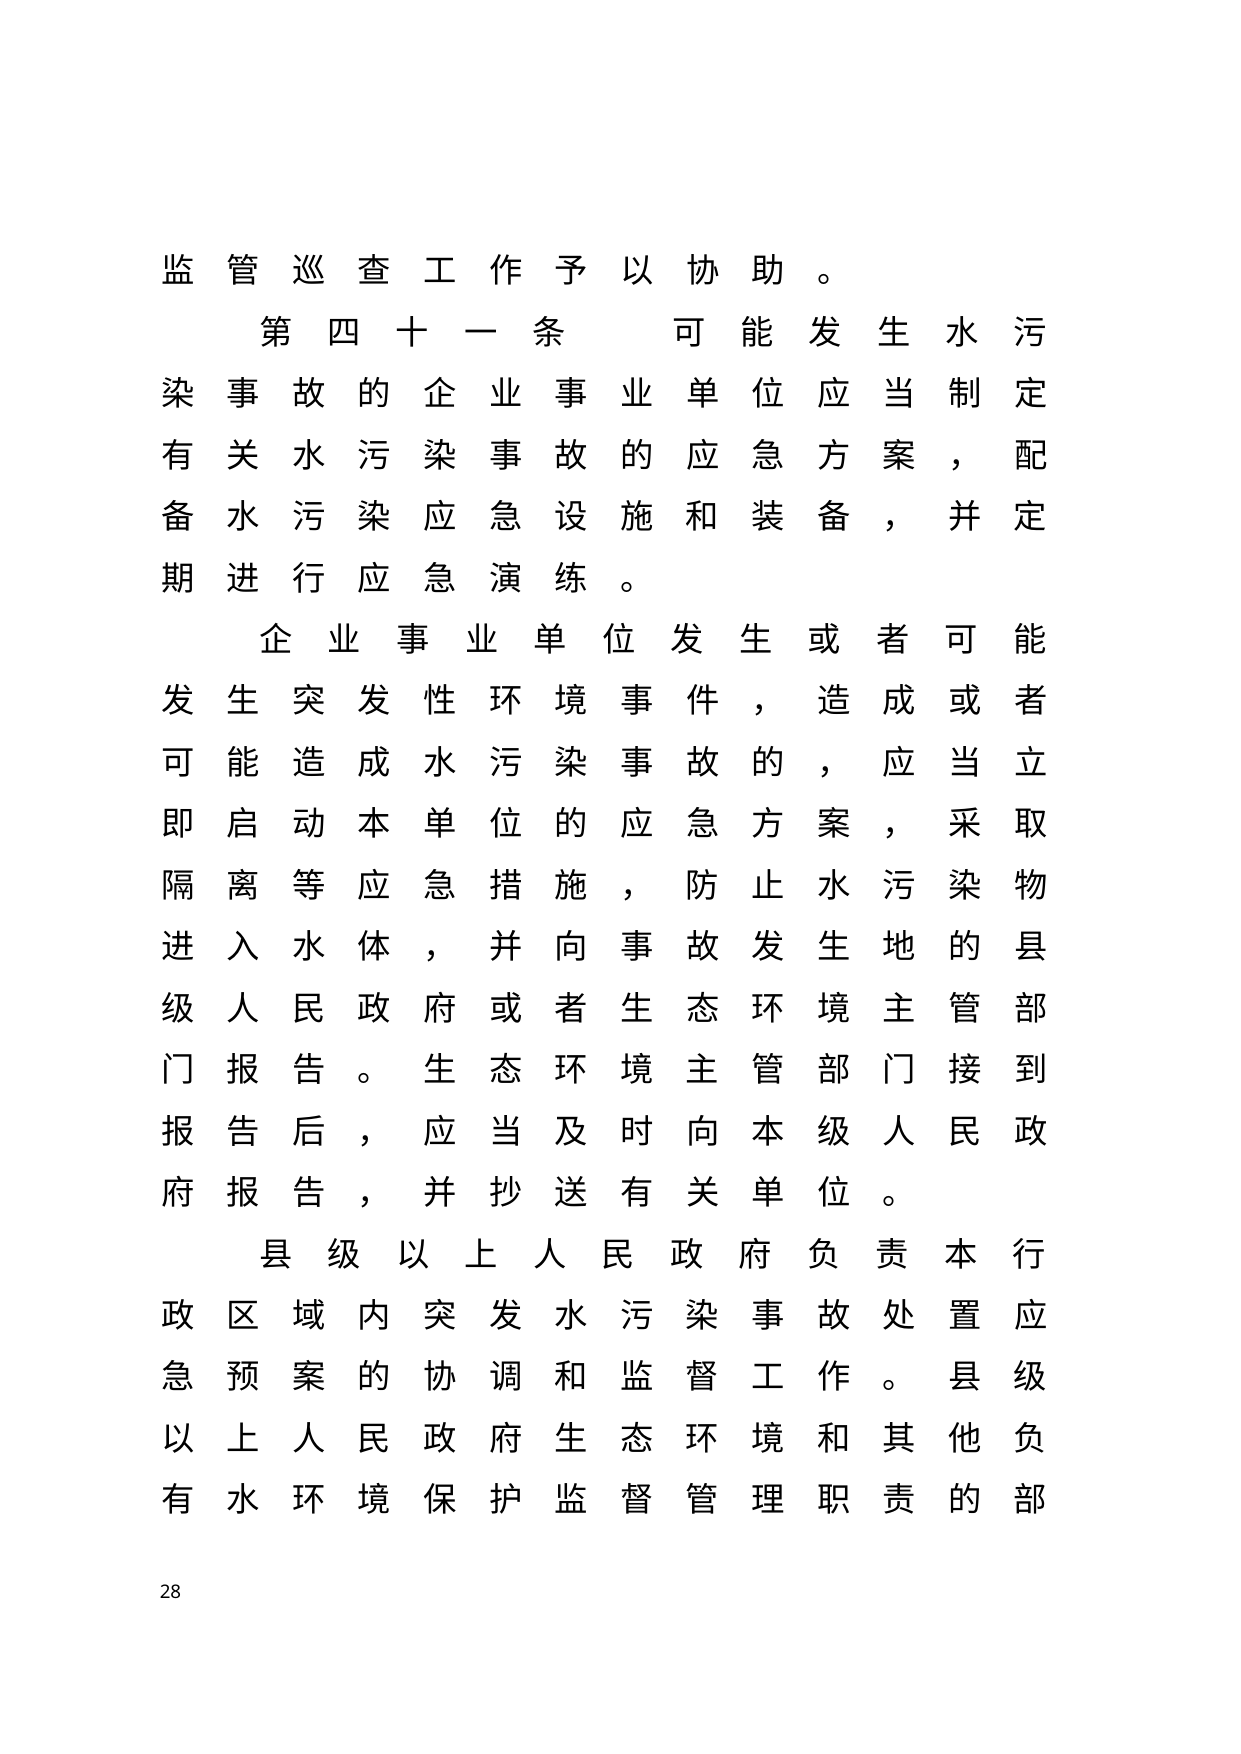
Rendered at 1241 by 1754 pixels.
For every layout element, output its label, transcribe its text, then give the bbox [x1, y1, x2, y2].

text 企业事业单位发生或者可能发生突发性环境事件，造成或者可能造成水污染事故的，应当立即启动本单位的应急方案，采取隔离等应急措施，防止水污染物进入水体，并向事故发生地的县级人民政府或者生态环境主管部门报告。生态环境主管部门接到报告后，应当及时向本级人民政府报告，并抄送有关单位。 [161, 606, 1079, 1221]
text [161, 1221, 1079, 1528]
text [161, 237, 1079, 299]
text 第四十一条 可能发生水污染事故的企业事业单位应当制定有关水污染事故的应急方案，配备水污染应急设施和装备，并定期进行应急演练。 [161, 299, 1079, 606]
